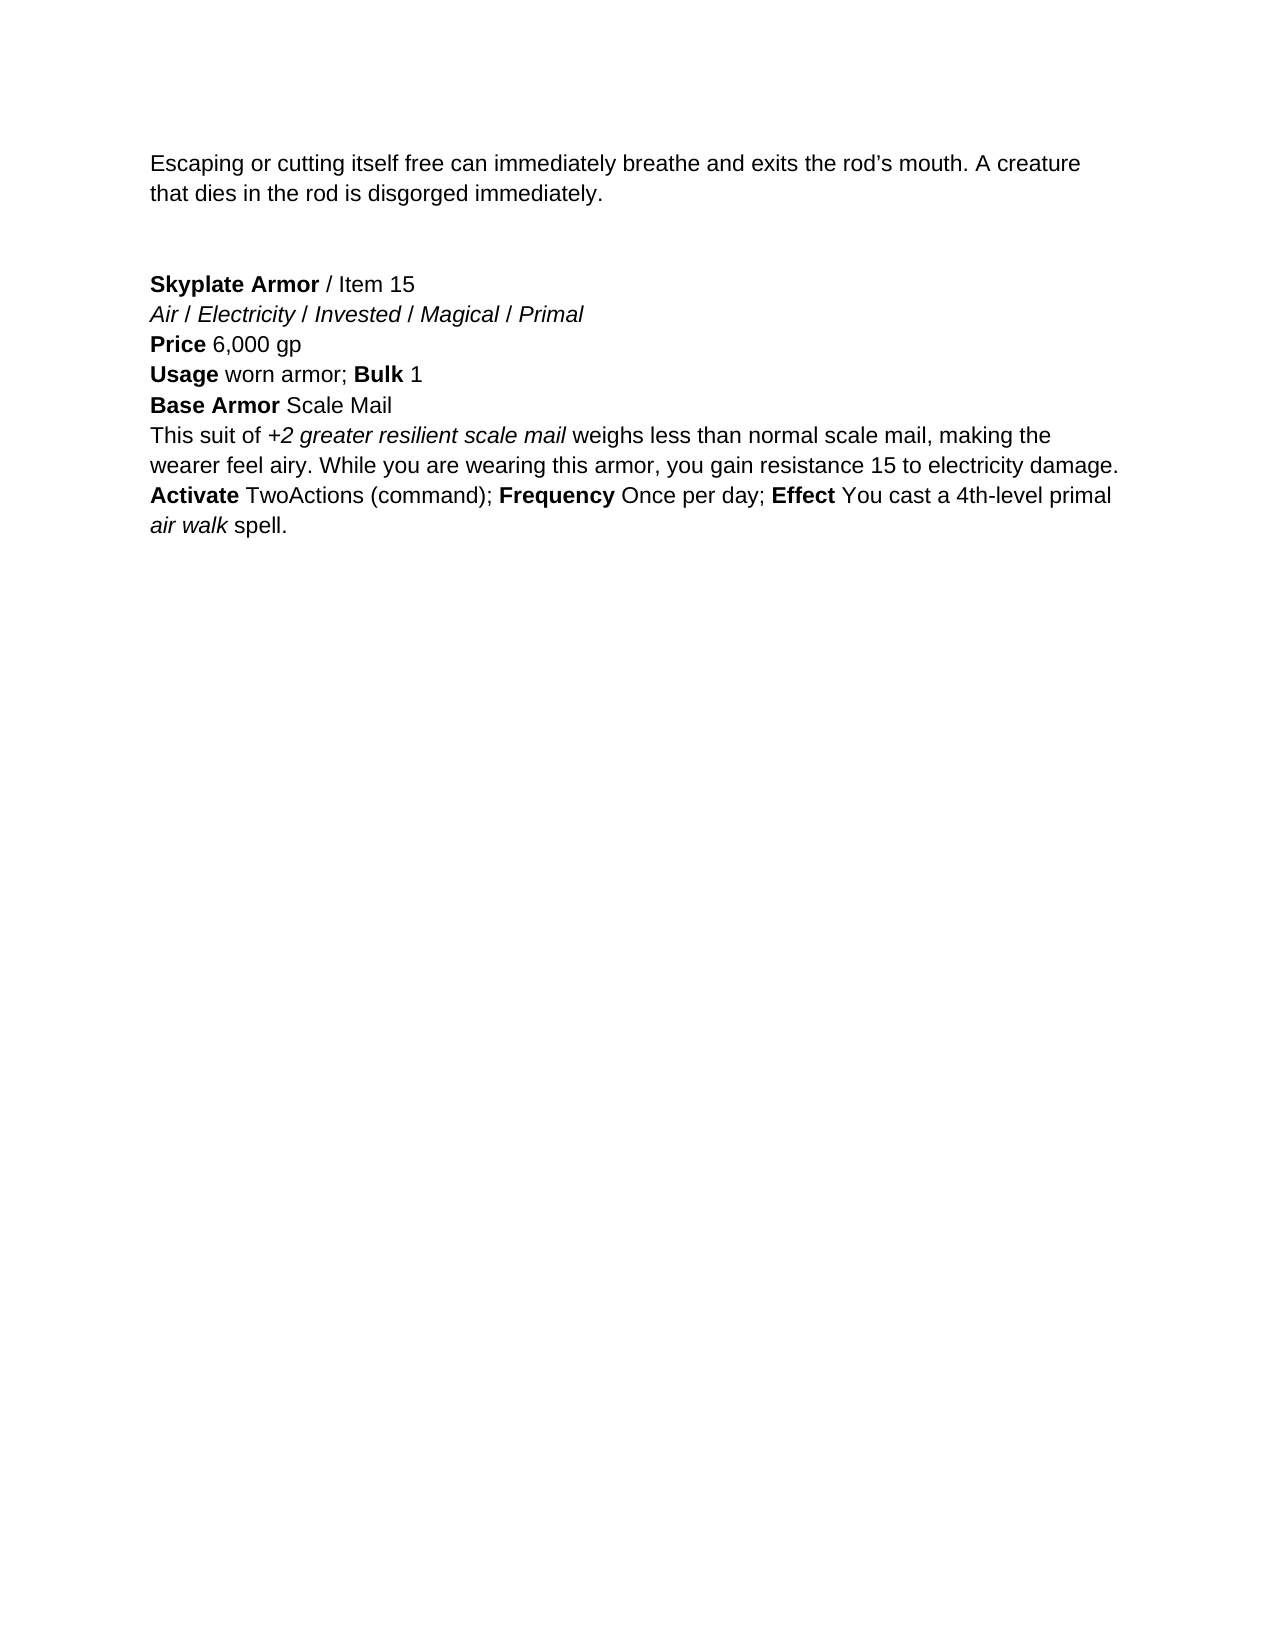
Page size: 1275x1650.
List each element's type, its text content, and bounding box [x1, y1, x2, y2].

text Usage worn armor; Bulk 1 [150, 361, 1125, 388]
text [150, 150, 1125, 207]
text Air / Electricity / Invested / Magical / Primal [150, 301, 1125, 327]
text Activate TwoActions (command); Frequency Once per day; Effect You cast a 4th-level primal air walk spell. [150, 482, 1125, 539]
text Skyplate Armor / Item 15 [150, 271, 1125, 297]
text This suit of +2 greater resilient scale mail weighs less than normal scale mail, making the wearer feel airy. While you are wearing this armor, you gain resistance 15 to electricity damage. [150, 422, 1125, 478]
text Price 6,000 gp [150, 331, 1125, 358]
text Base Armor Scale Mail [150, 392, 1125, 418]
